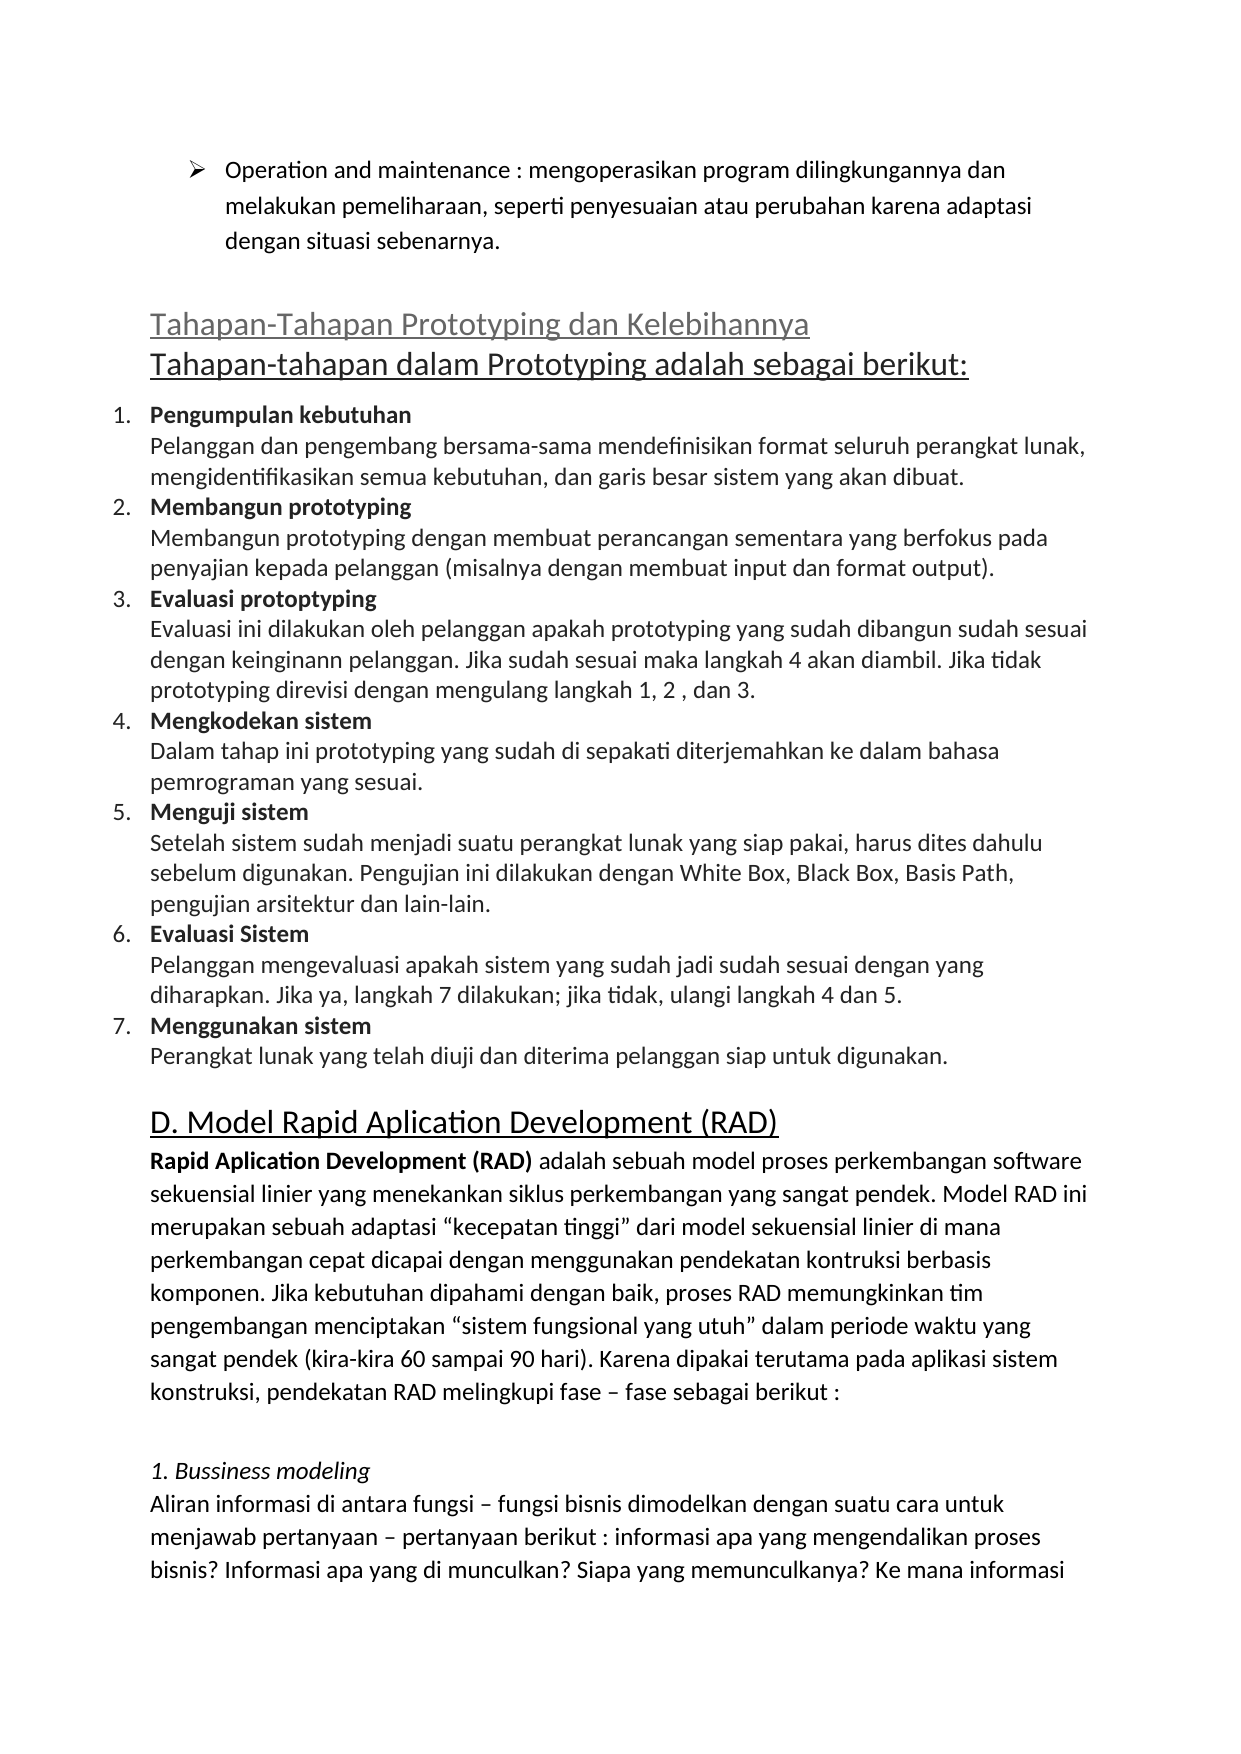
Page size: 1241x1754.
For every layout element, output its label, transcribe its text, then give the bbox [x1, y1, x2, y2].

list Menguji sistem Setelah sistem sudah menjadi suatu perangkat lunak yang siap pakai, harus dites dahulu sebelum digunakan. Pengujian ini dilakukan dengan White Box, Black Box, Basis Path, pengujian arsitektur dan lain-lain. [112, 796, 1090, 918]
list Evaluasi protoptyping Evaluasi ini dilakukan oleh pelanggan apakah prototyping yang sudah dibangun sudah sesuai dengan keinginann pelanggan. Jika sudah sesuai maka langkah 4 akan diambil. Jika tidak prototyping direvisi dengan mengulang langkah 1, 2 , dan 3. [112, 583, 1090, 705]
subtitle 1. Bussiness modeling [150, 1456, 1090, 1486]
list Membangun prototyping Membangun prototyping dengan membuat perancangan sementara yang berfokus pada penyajian kepada pelanggan (misalnya dengan membuat input dan format output). [112, 491, 1090, 583]
text Rapid Aplication Development (RAD) adalah sebuah model proses perkembangan software sekuensial linier yang menekankan siklus perkembangan yang sangat pendek. Model RAD ini merupakan sebuah adaptasi “kecepatan tinggi” dari model sekuensial linier di mana perkembangan cepat dicapai dengan menggunakan pendekatan kontruksi berbasis komponen. Jika kebutuhan dipahami dengan baik, proses RAD memungkinkan tim pengembangan menciptakan “sistem fungsional yang utuh” dalam periode waktu yang sangat pendek (kira-kira 60 sampai 90 hari). Karena dipakai terutama pada aplikasi sistem konstruksi, pendekatan RAD melingkupi fase – fase sebagai berikut : [150, 1146, 1090, 1437]
list Evaluasi Sistem Pelanggan mengevaluasi apakah sistem yang sudah jadi sudah sesuai dengan yang diharapkan. Jika ya, langkah 7 dilakukan; jika tidak, ulangi langkah 4 dan 5. [112, 918, 1090, 1010]
list Mengkodekan sistem Dalam tahap ini prototyping yang sudah di sepakati diterjemahkan ke dalam bahasa pemrograman yang sesuai. [112, 705, 1090, 796]
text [150, 1488, 1090, 1585]
list Menggunakan sistem Perangkat lunak yang telah diuji dan diterima pelanggan siap untuk digunakan. [112, 1010, 1090, 1071]
text Tahapan-tahapan dalam Prototyping adalah sebagai berikut: [150, 343, 1090, 384]
subtitle Tahapan-Tahapan Prototyping dan Kelebihannya [150, 302, 1090, 343]
list Operation and maintenance : mengoperasikan program dilingkungannya dan melakukan pemeliharaan, seperti penyesuaian atau perubahan karena adaptasi dengan situasi sebenarnya. [187, 150, 1090, 256]
subtitle D. Model Rapid Aplication Development (RAD) [150, 1102, 1090, 1142]
list Pengumpulan kebutuhan Pelanggan dan pengembang bersama-sama mendefinisikan format seluruh perangkat lunak, mengidentifikasikan semua kebutuhan, dan garis besar sistem yang akan dibuat. [112, 399, 1090, 491]
